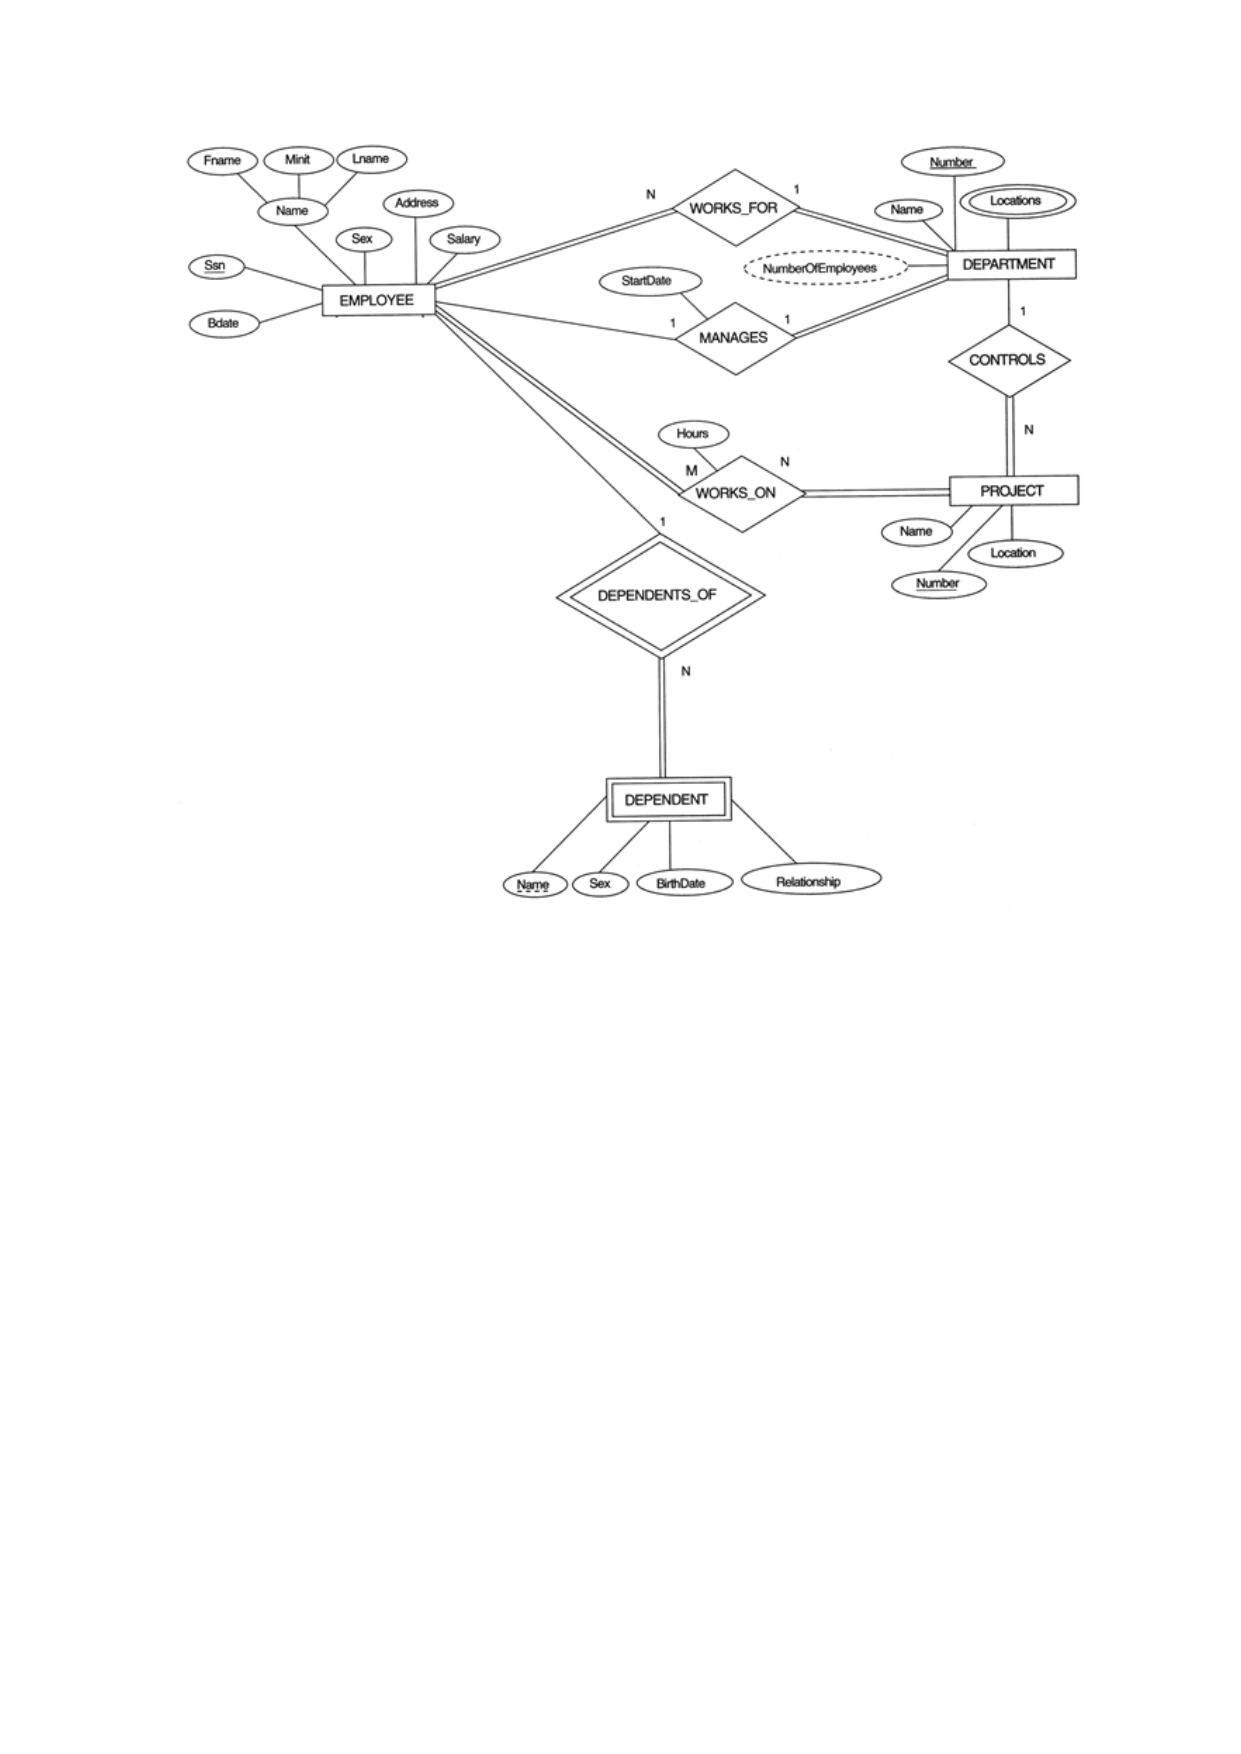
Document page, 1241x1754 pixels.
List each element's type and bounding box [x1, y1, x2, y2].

picture [177, 118, 1122, 936]
